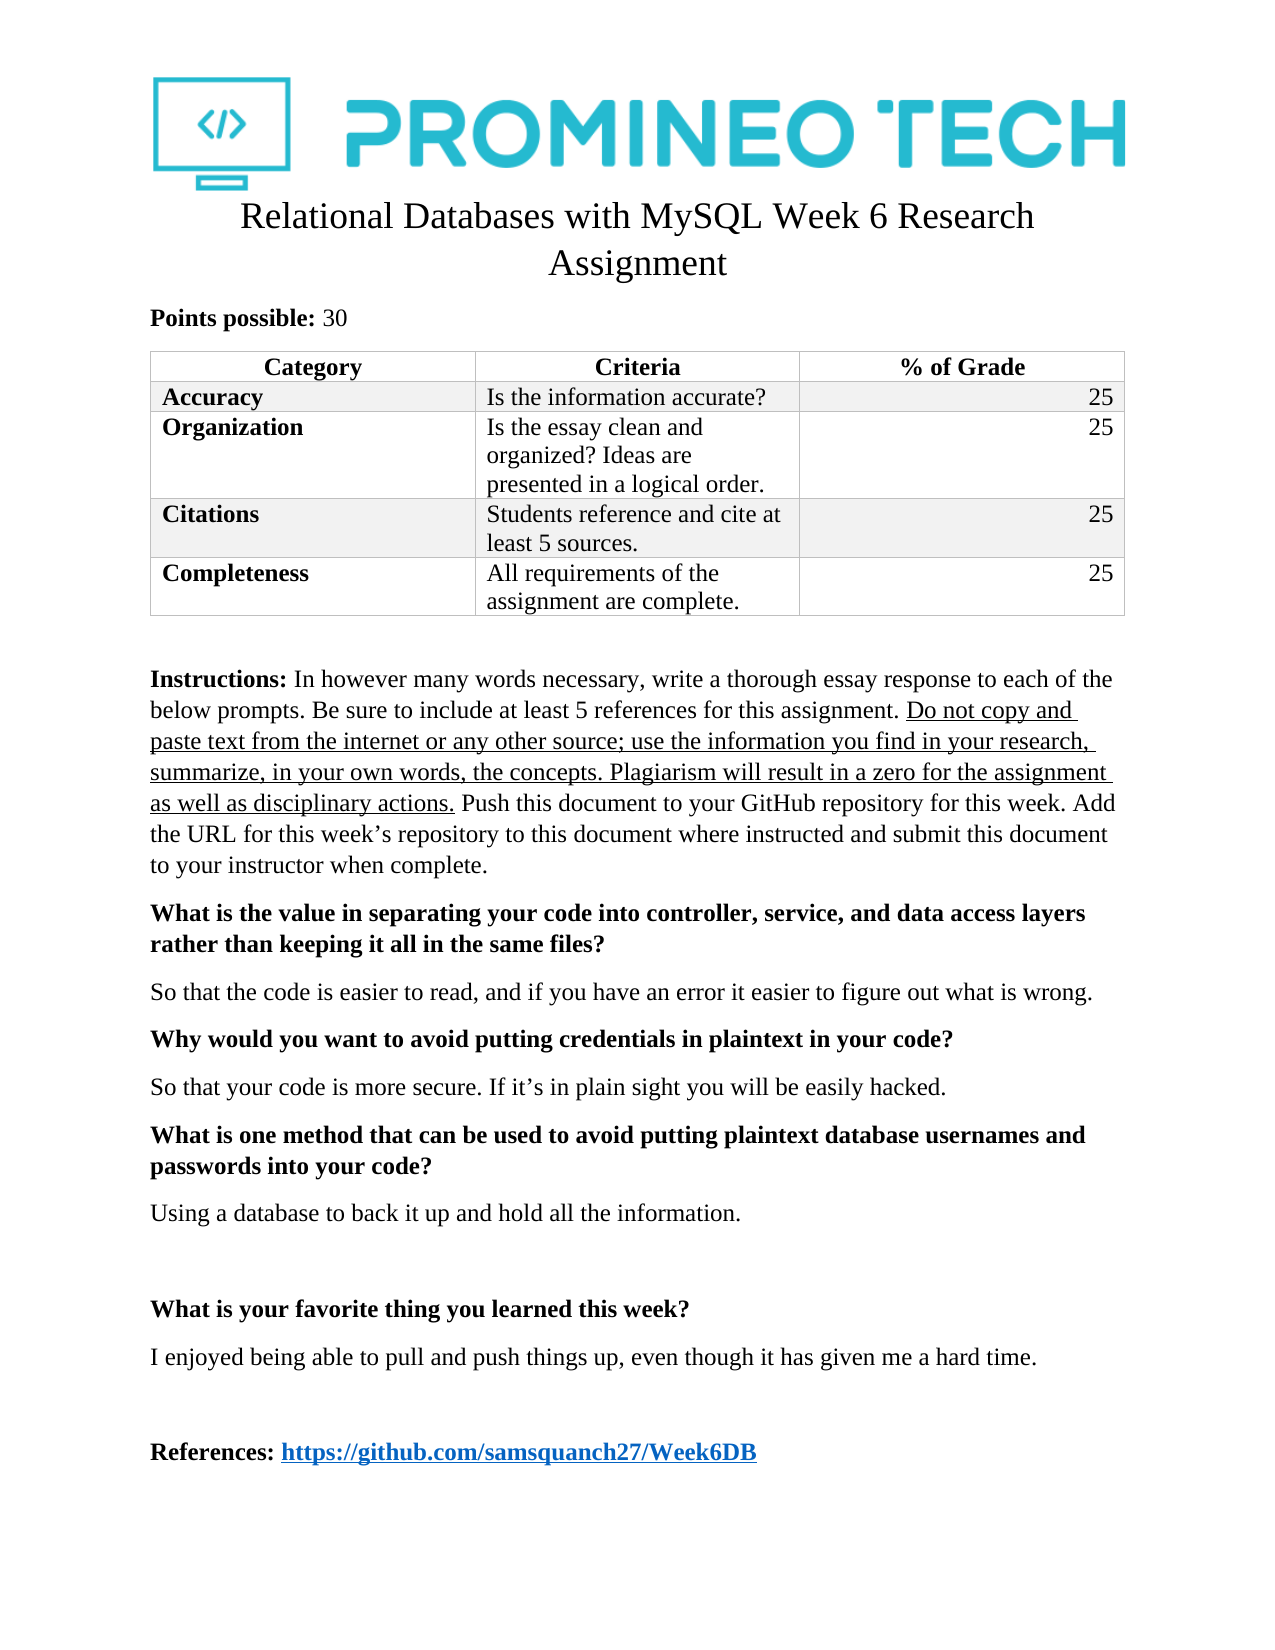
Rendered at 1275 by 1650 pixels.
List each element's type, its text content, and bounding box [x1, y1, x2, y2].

table_cell 25 [800, 558, 1124, 615]
table_header Criteria [476, 352, 799, 381]
table_cell 25 [800, 382, 1124, 411]
text Why would you want to avoid putting credentials in plaintext in your code? [150, 1024, 1125, 1053]
text Relational Databases with MySQL Week 6 Research Assignment [150, 194, 1125, 283]
text What is your favorite thing you learned this week? [150, 1294, 1125, 1323]
table_cell 25 [800, 499, 1124, 557]
text What is the value in separating your code into controller, service, and data access layers rather than keeping it all in the same files? [150, 898, 1125, 958]
text Instructions: In however many words necessary, write a thorough essay response to each of the below prompts. Be sure to include at least 5 references for this assignment. Do not copy and paste text from the internet or any other source; use the information you find in your research, summarize, in your own words, the concepts. Plagiarism will result in a zero for the assignment as well as disciplinary actions. Push this document to your GitHub repository for this week. Add the URL for this week’s repository to this document where instructed and submit this document to your instructor when complete. [150, 664, 1125, 879]
text Using a database to back it up and hold all the information. [150, 1198, 1125, 1227]
text So that your code is more secure. If it’s in plain sight you will be easily hacked. [150, 1072, 1125, 1101]
text References: https://github.com/samsquanch27/Week6DB [150, 1437, 1125, 1466]
table_cell Organization [151, 412, 475, 498]
table_cell Citations [151, 499, 475, 557]
table_cell 25 [800, 412, 1124, 498]
table_cell Students reference and cite at least 5 sources. [476, 499, 799, 557]
text I enjoyed being able to pull and push things up, even though it has given me a hard time. [150, 1342, 1125, 1370]
table_header % of Grade [800, 352, 1124, 381]
table_cell Completeness [151, 558, 475, 615]
table_cell Accuracy [151, 382, 475, 411]
table_header Category [151, 352, 475, 381]
table_cell All requirements of the assignment are complete. [476, 558, 799, 615]
text What is one method that can be used to avoid putting plaintext database usernames and passwords into your code? [150, 1120, 1125, 1179]
text Points possible: 30 [150, 303, 1125, 332]
picture [150, 75, 1125, 194]
table_cell Is the information accurate? [476, 382, 799, 411]
table_cell Is the essay clean and organized? Ideas are presented in a logical order. [476, 412, 799, 498]
text So that the code is easier to read, and if you have an error it easier to figure out what is wrong. [150, 977, 1125, 1005]
